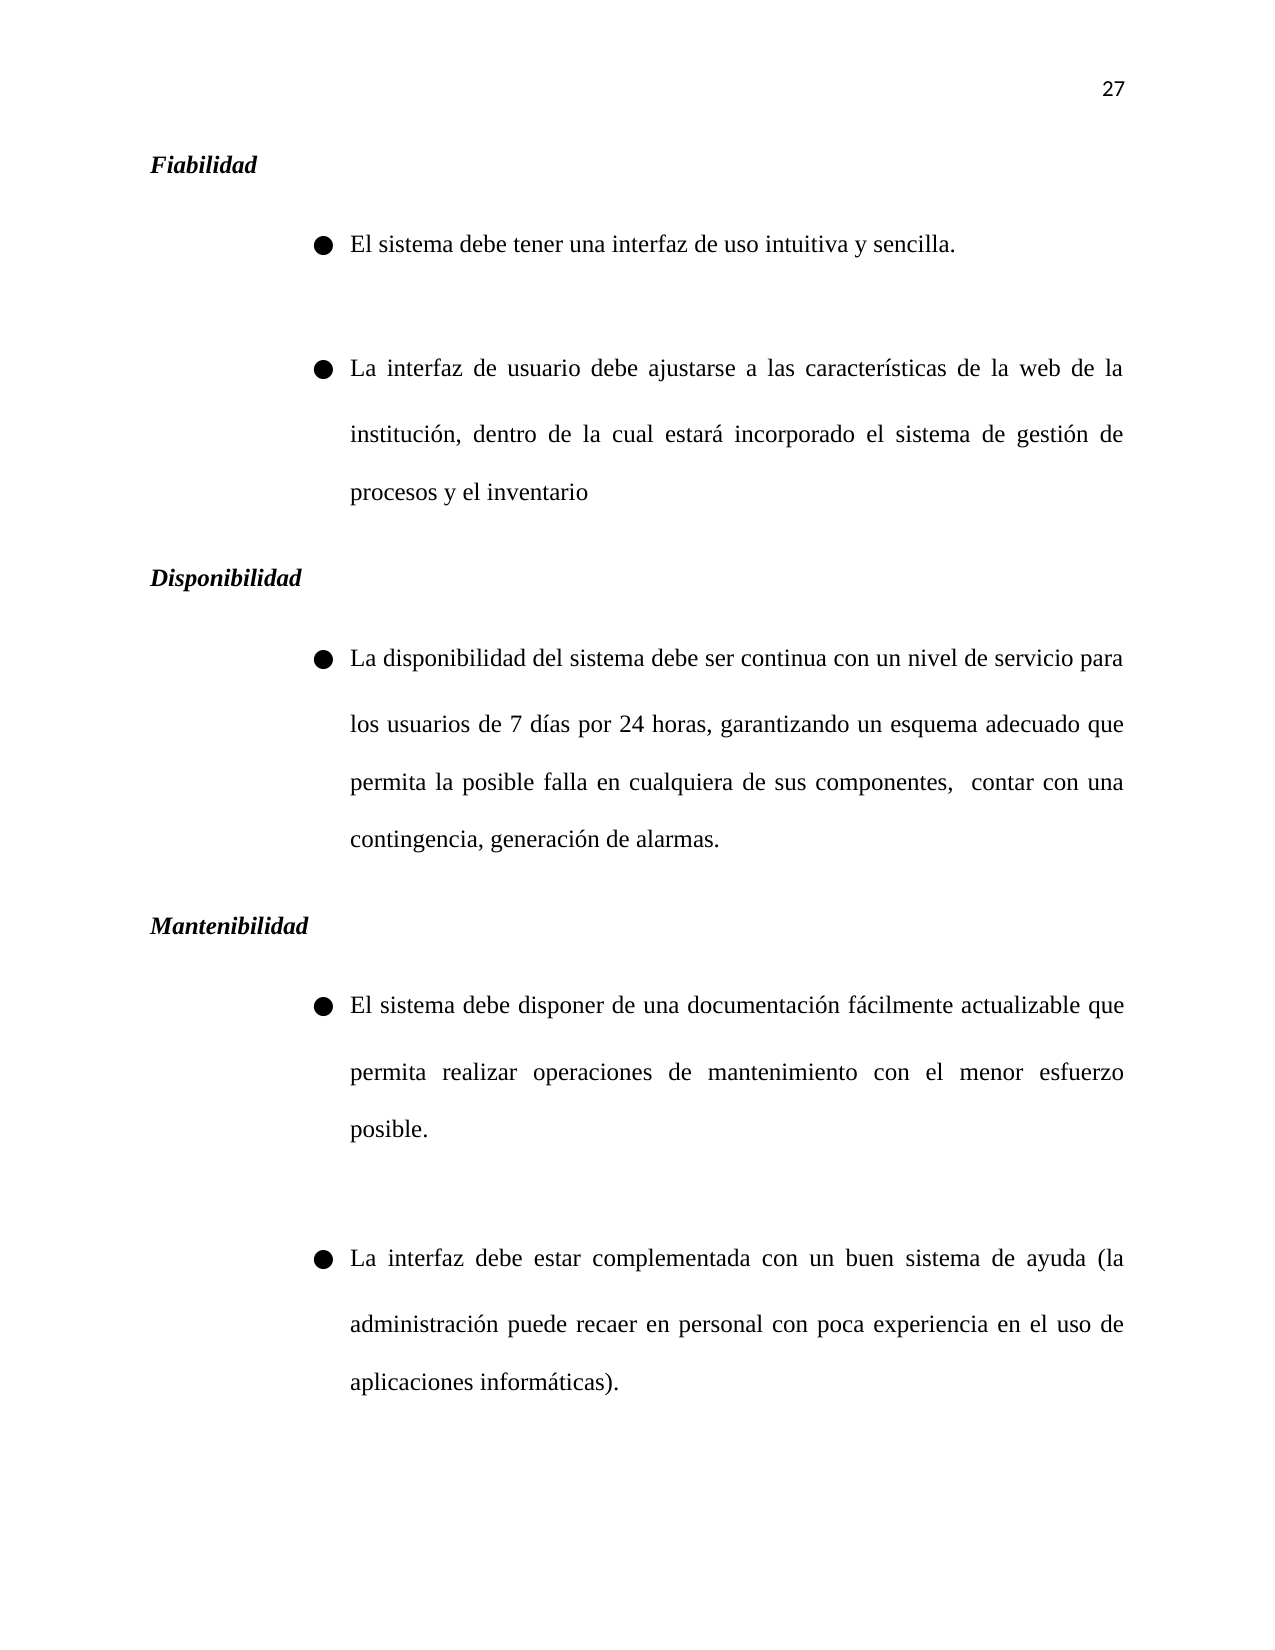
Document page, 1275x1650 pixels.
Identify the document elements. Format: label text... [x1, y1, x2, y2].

list El sistema debe disponer de una documentación fácilmente actualizable que permita realizar operaciones de mantenimiento con el menor esfuerzo posible. [312, 977, 1125, 1143]
subtitle Mantenibilidad [150, 911, 1125, 939]
subtitle Disponibilidad [150, 563, 1125, 592]
list El sistema debe tener una interfaz de uso intuitiva y sencilla. [312, 216, 1125, 267]
list La interfaz de usuario debe ajustarse a las características de la web de la institución, dentro de la cual estará incorporado el sistema de gestión de procesos y el inventario [312, 339, 1125, 505]
list La disponibilidad del sistema debe ser continua con un nivel de servicio para los usuarios de 7 días por 24 horas, garantizando un esquema adecuado que permita la posible falla en cualquiera de sus componentes, contar con una contingencia, generación de alarmas. [312, 629, 1125, 853]
subtitle Fiabilidad [150, 150, 1125, 179]
